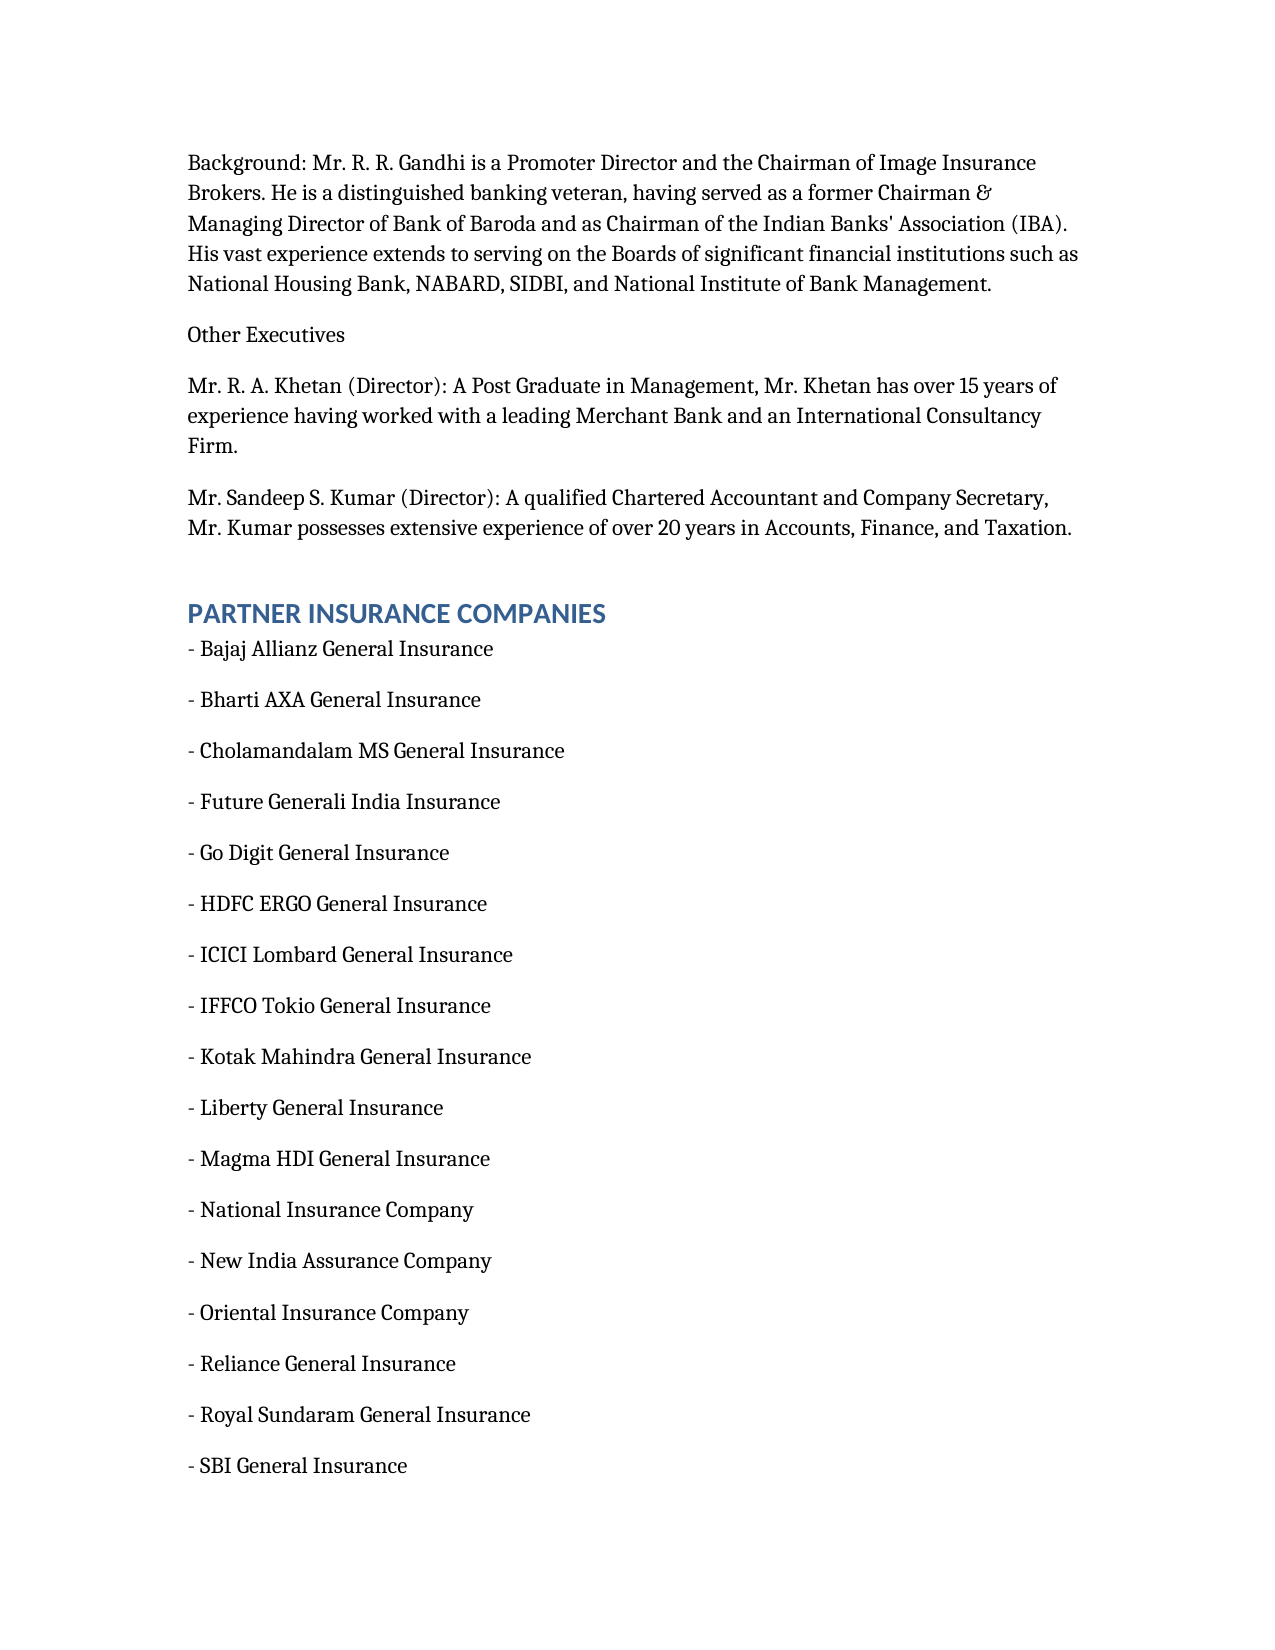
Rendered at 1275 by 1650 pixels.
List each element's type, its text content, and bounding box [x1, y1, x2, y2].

text - Reliance General Insurance [187, 1350, 1087, 1377]
text - New India Assurance Company [187, 1248, 1087, 1274]
text - Oriental Insurance Company [187, 1299, 1087, 1326]
text - Royal Sundaram General Insurance [187, 1401, 1087, 1428]
text - Liberty General Insurance [187, 1095, 1087, 1121]
text - IFFCO Tokio General Insurance [187, 993, 1087, 1019]
text - ICICI Lombard General Insurance [187, 942, 1087, 968]
text - Bajaj Allianz General Insurance [187, 636, 1087, 662]
text - Kotak Mahindra General Insurance [187, 1044, 1087, 1070]
text - Cholamandalam MS General Insurance [187, 738, 1087, 764]
text - Go Digit General Insurance [187, 840, 1087, 866]
text Mr. Sandeep S. Kumar (Director): A qualified Chartered Accountant and Company Secretary, Mr. Kumar possesses extensive experience of over 20 years in Accounts, Finance, and Taxation. [187, 484, 1087, 541]
text - Future Generali India Insurance [187, 789, 1087, 815]
text - Bharti AXA General Insurance [187, 687, 1087, 713]
text Background: Mr. R. R. Gandhi is a Promoter Director and the Chairman of Image Insurance Brokers. He is a distinguished banking veteran, having served as a former Chairman & Managing Director of Bank of Baroda and as Chairman of the Indian Banks' Association (IBA). His vast experience extends to serving on the Boards of significant financial institutions such as National Housing Bank, NABARD, SIDBI, and National Institute of Bank Management. [187, 150, 1087, 297]
text - SBI General Insurance [187, 1452, 1087, 1479]
text Other Executives [187, 322, 1087, 348]
text Mr. R. A. Khetan (Director): A Post Graduate in Management, Mr. Khetan has over 15 years of experience having worked with a leading Merchant Bank and an International Consultancy Firm. [187, 373, 1087, 460]
text - HDFC ERGO General Insurance [187, 891, 1087, 917]
subtitle PARTNER INSURANCE COMPANIES [187, 595, 1087, 630]
text - National Insurance Company [187, 1197, 1087, 1223]
text - Magma HDI General Insurance [187, 1146, 1087, 1172]
